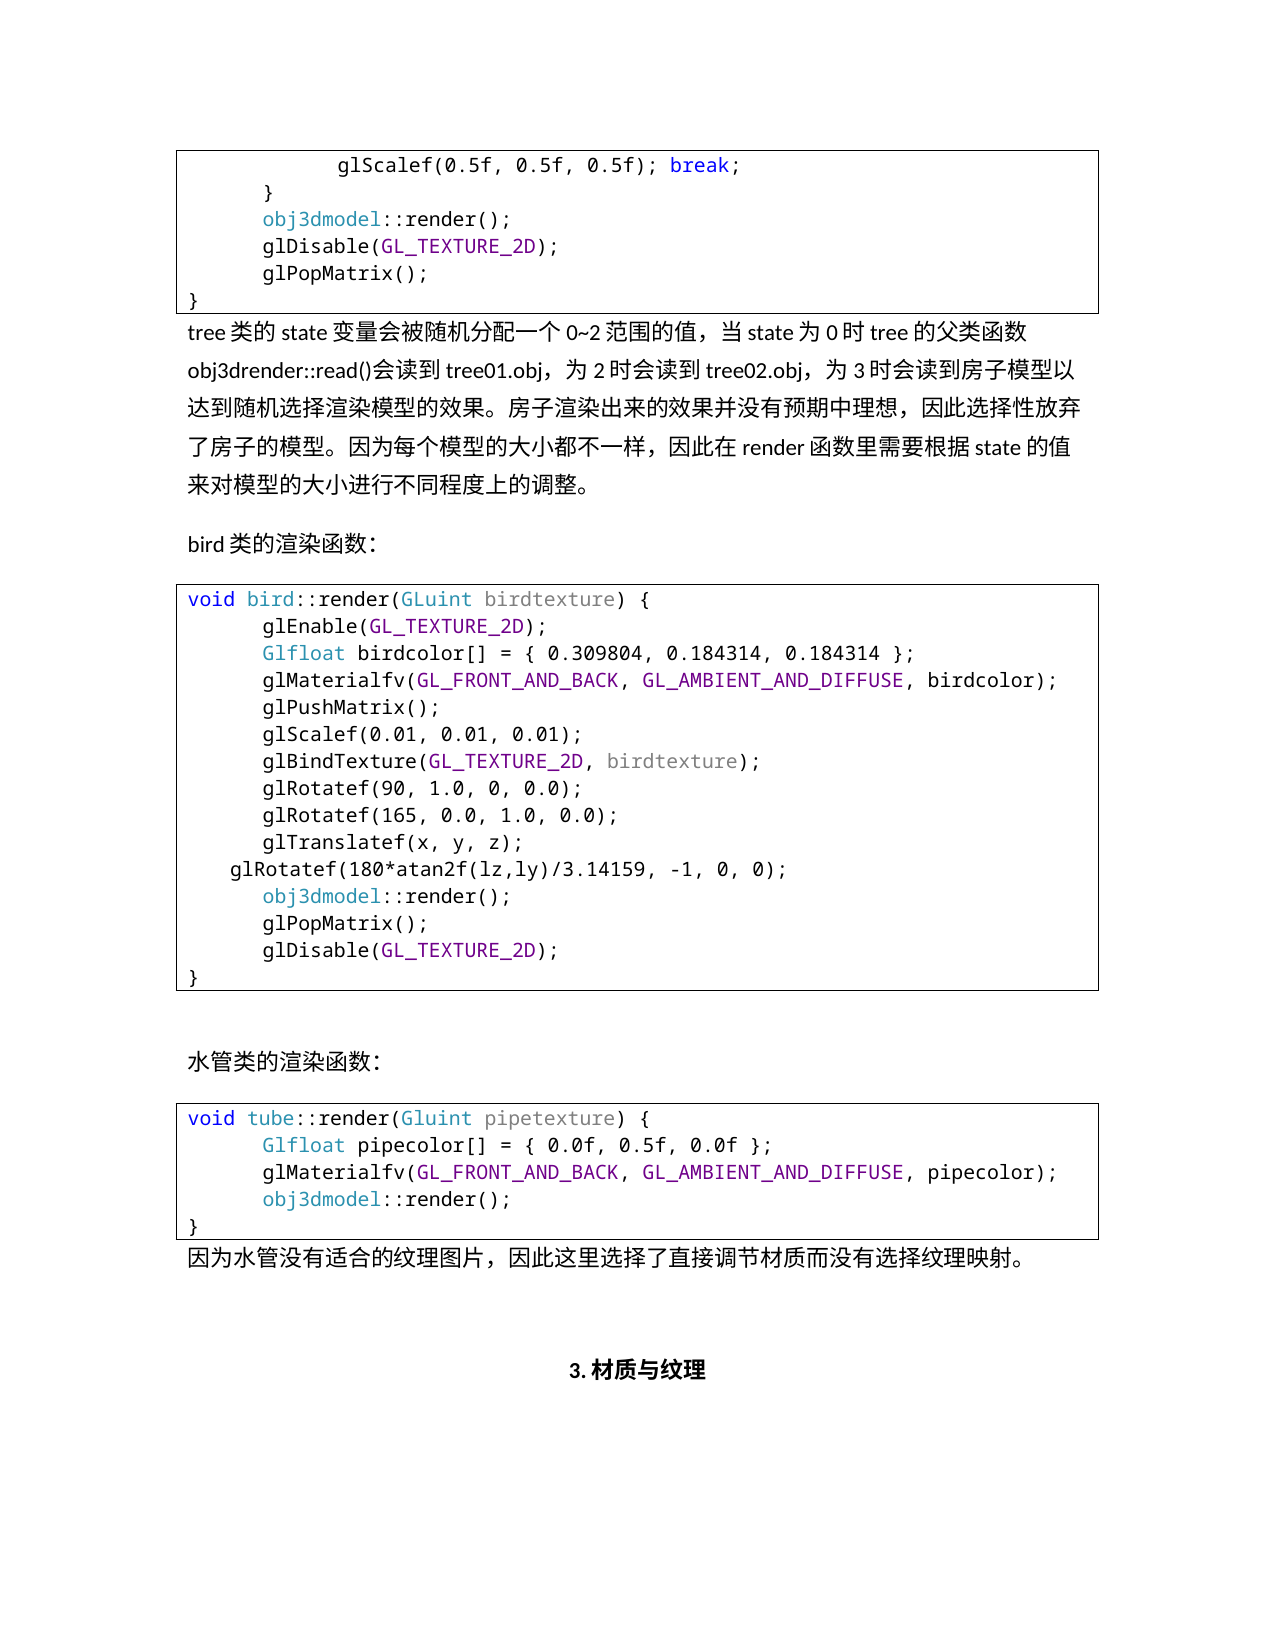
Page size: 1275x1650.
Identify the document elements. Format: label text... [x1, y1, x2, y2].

table_header void tube::render(Gluint pipetexture) { Glfloat pipecolor[] = { 0.0f, 0.5f, 0.0f }; glMaterialfv(GL_FRONT_AND_BACK, GL_AMBIENT_AND_DIFFUSE, pipecolor); obj3dmodel::render(); } [199, 1104, 1098, 1239]
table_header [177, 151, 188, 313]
text bird类的渲染函数： [187, 525, 1087, 559]
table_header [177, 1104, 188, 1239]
table_header void bird::render(GLuint birdtexture) { glEnable(GL_TEXTURE_2D); Glfloat birdcolor[] = { 0.309804, 0.184314, 0.184314 }; glMaterialfv(GL_FRONT_AND_BACK, GL_AMBIENT_AND_DIFFUSE, birdcolor); glPushMatrix(); glScalef(0.01, 0.01, 0.01); glBindTexture(GL_TEXTURE_2D, birdtexture); glRotatef(90, 1.0, 0, 0.0); glRotatef(165, 0.0, 1.0, 0.0); glTranslatef(x, y, z); glRotatef(180*atan2f(lz,ly)/3.14159, -1, 0, 0); obj3dmodel::render(); glPopMatrix(); glDisable(GL_TEXTURE_2D); } [177, 585, 1098, 990]
text 3. 材质与纹理 [187, 1352, 1087, 1385]
text 因为水管没有适合的纹理图片，因此这里选择了直接调节材质而没有选择纹理映射。 [187, 1240, 1087, 1273]
text 水管类的渲染函数： [187, 1044, 1087, 1077]
text tree类的state变量会被随机分配一个0~2范围的值，当state为0时tree的父类函数obj3drender::read()会读到tree01.obj，为2时会读到tree02.obj，为3时会读到房子模型以达到随机选择渲染模型的效果。房子渲染出来的效果并没有预期中理想，因此选择性放弃了房子的模型。因为每个模型的大小都不一样，因此在render函数里需要根据state的值来对模型的大小进行不同程度上的调整。 [187, 314, 1087, 500]
